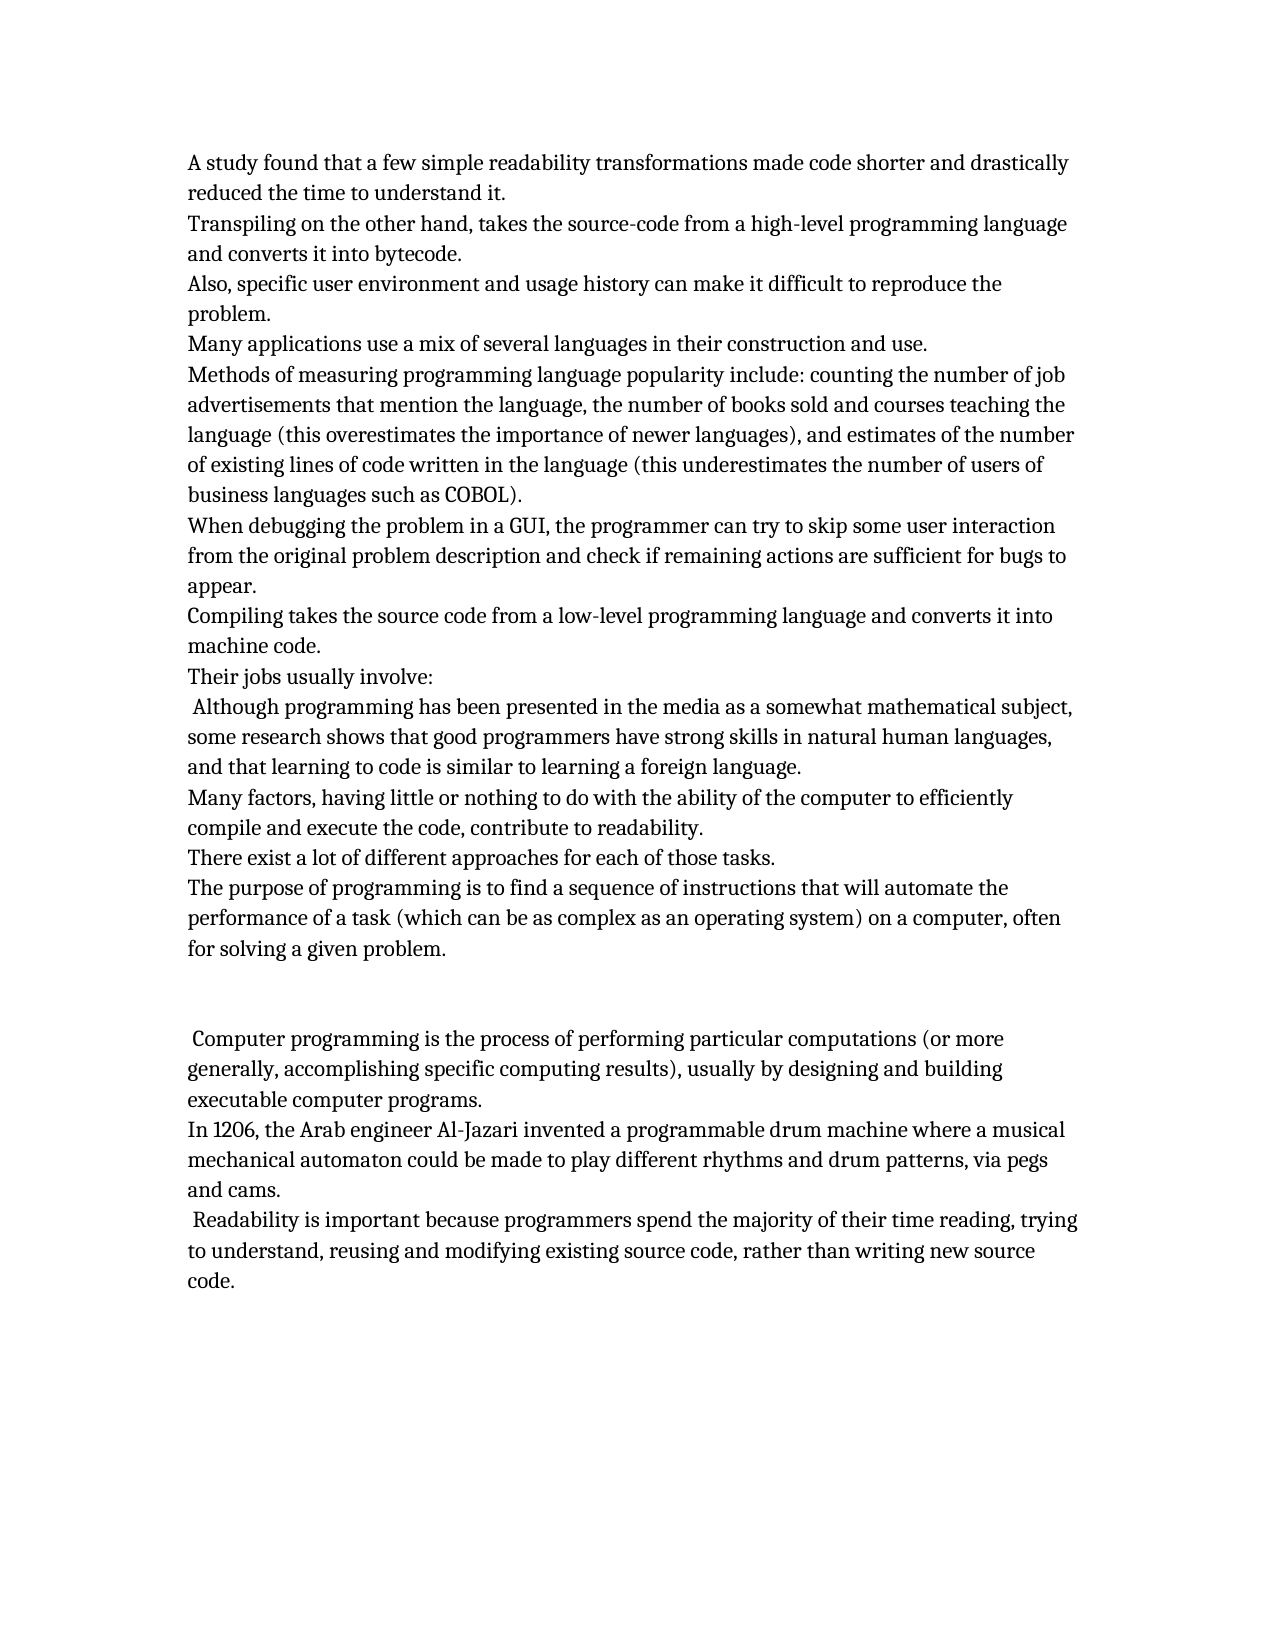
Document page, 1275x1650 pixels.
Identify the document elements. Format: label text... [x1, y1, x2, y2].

text A study found that a few simple readability transformations made code shorter and drastically reduced the time to understand it. Transpiling on the other hand, takes the source-code from a high-level programming language and converts it into bytecode. Also, specific user environment and usage history can make it difficult to reproduce the problem. Many applications use a mix of several languages in their construction and use. Methods of measuring programming language popularity include: counting the number of job advertisements that mention the language, the number of books sold and courses teaching the language (this overestimates the importance of newer languages), and estimates of the number of existing lines of code written in the language (this underestimates the number of users of business languages such as COBOL). When debugging the problem in a GUI, the programmer can try to skip some user interaction from the original problem description and check if remaining actions are sufficient for bugs to appear. Compiling takes the source code from a low-level programming language and converts it into machine code. Their jobs usually involve: Although programming has been presented in the media as a somewhat mathematical subject, some research shows that good programmers have strong skills in natural human languages, and that learning to code is similar to learning a foreign language. Many factors, having little or nothing to do with the ability of the computer to efficiently compile and execute the code, contribute to readability. There exist a lot of different approaches for each of those tasks. The purpose of programming is to find a sequence of instructions that will automate the performance of a task (which can be as complex as an operating system) on a computer, often for solving a given problem. Computer programming is the process of performing particular computations (or more generally, accomplishing specific computing results), usually by designing and building executable computer programs. In 1206, the Arab engineer Al-Jazari invented a programmable drum machine where a musical mechanical automaton could be made to play different rhythms and drum patterns, via pegs and cams. Readability is important because programmers spend the majority of their time reading, trying to understand, reusing and modifying existing source code, rather than writing new source code. [187, 150, 1087, 1294]
